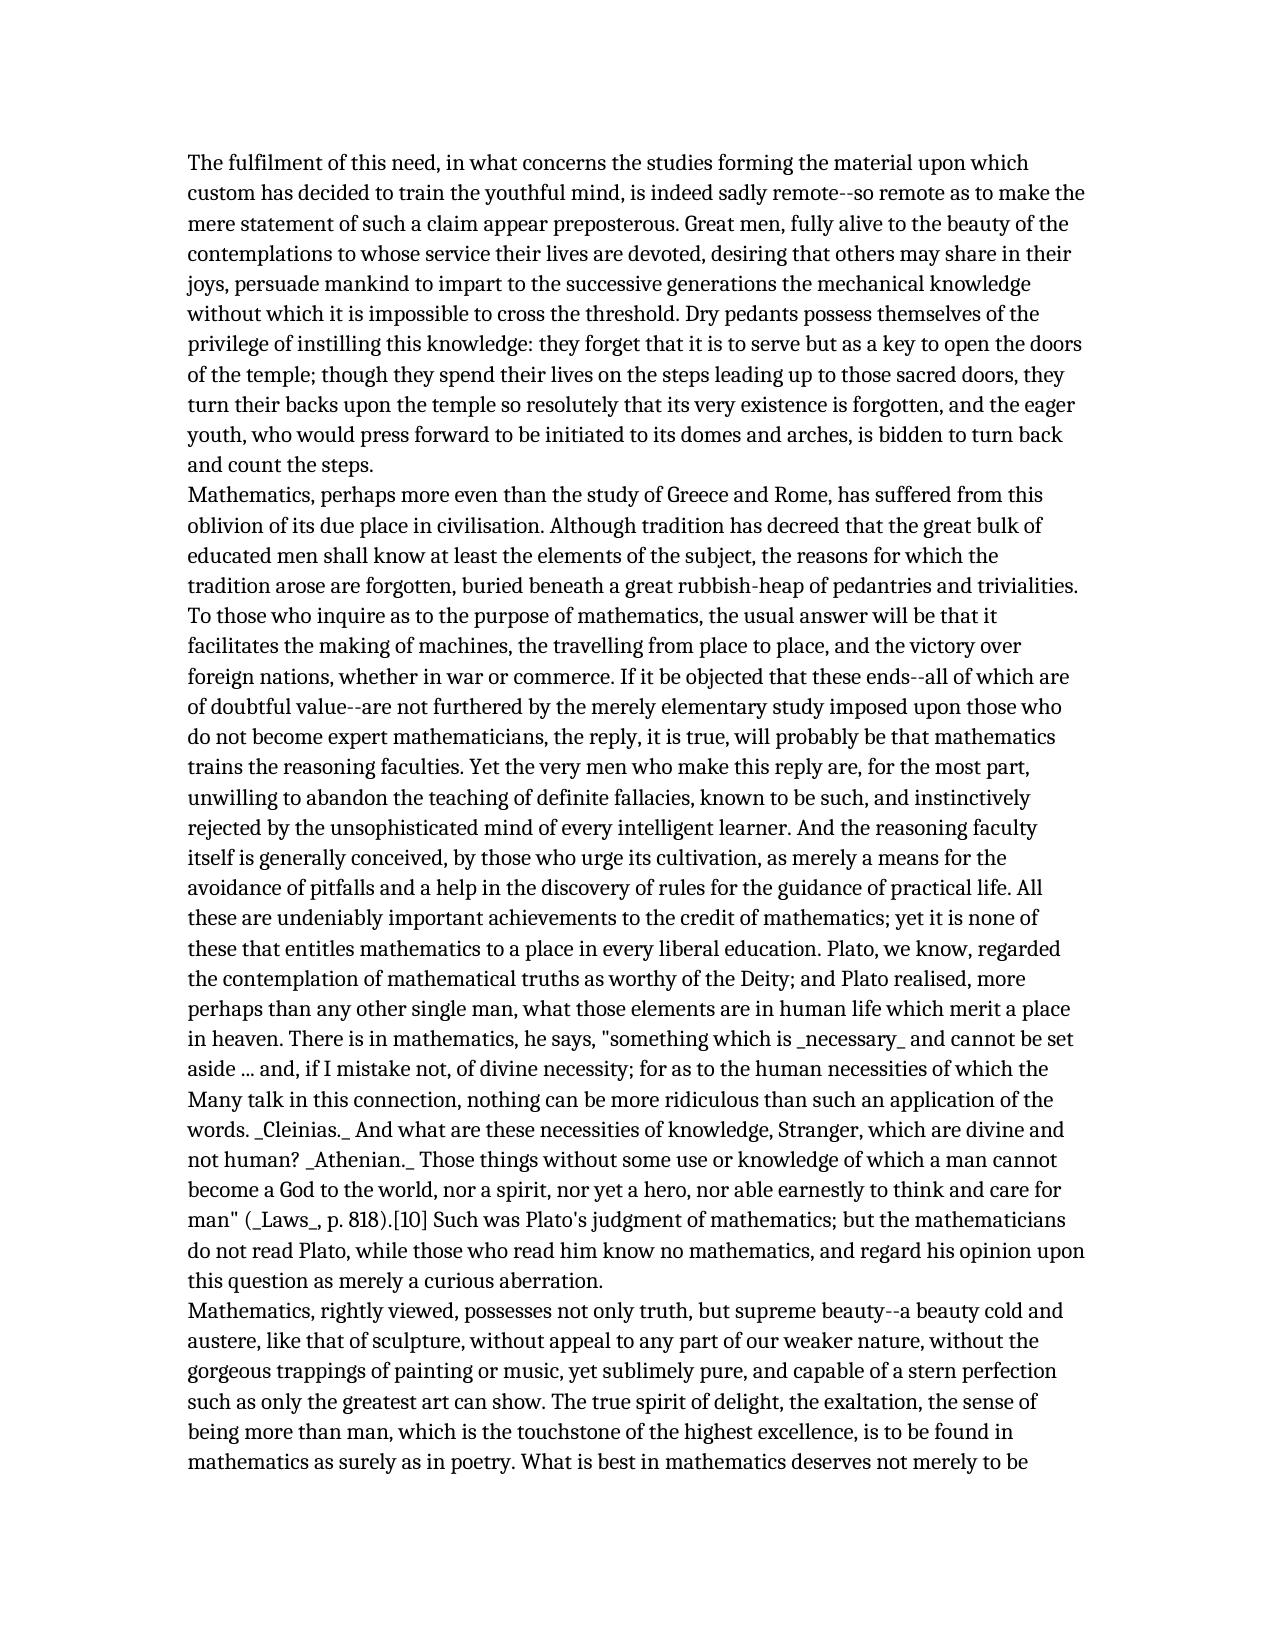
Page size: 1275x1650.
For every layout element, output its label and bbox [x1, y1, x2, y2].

text [187, 150, 1087, 1475]
